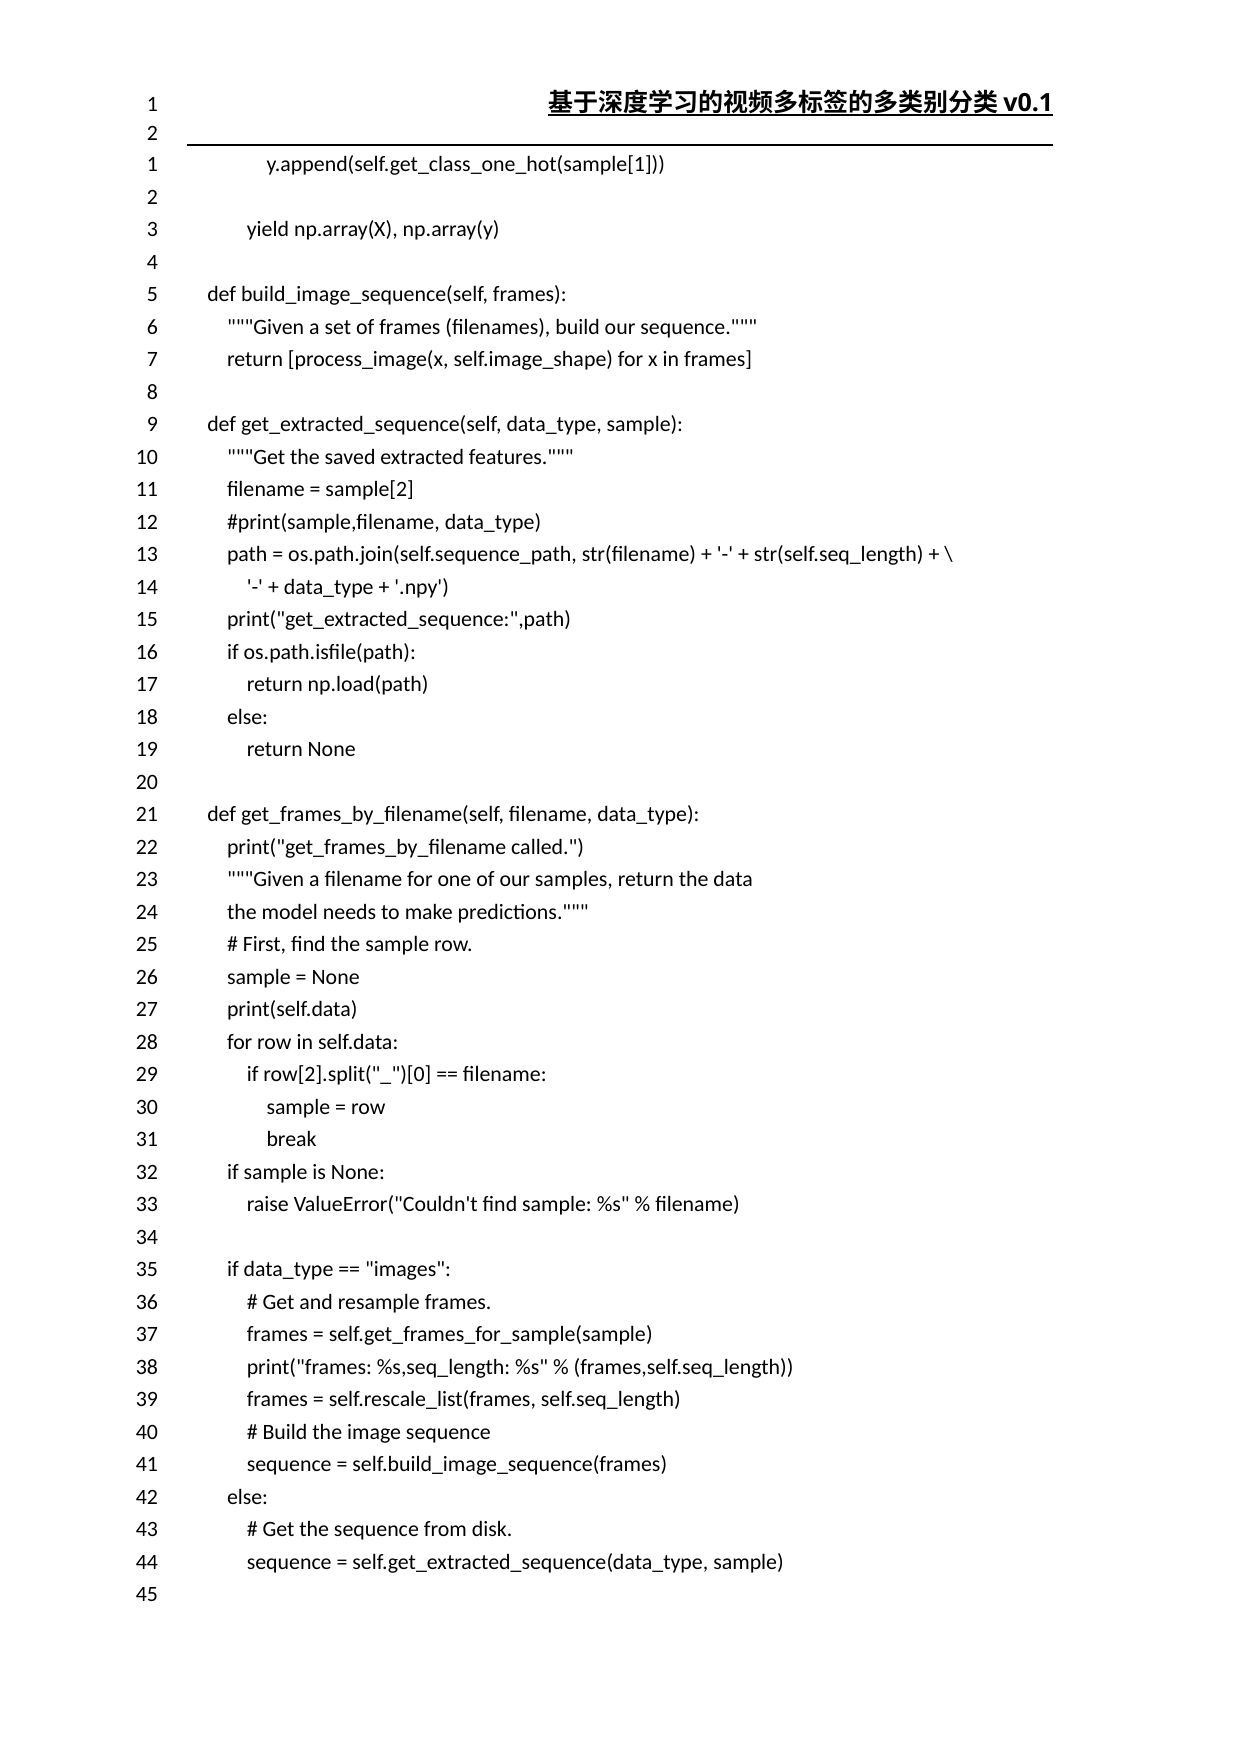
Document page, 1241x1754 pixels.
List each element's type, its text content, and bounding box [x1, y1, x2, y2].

text y.append(self.get_class_one_hot(sample[1])) [187, 148, 1053, 180]
text the model needs to make predictions.""" [187, 895, 1053, 928]
text sequence = self.build_image_sequence(frames) [187, 1448, 1053, 1480]
text print("get_frames_by_filename called.") [187, 830, 1053, 863]
text # Get the sequence from disk. [187, 1513, 1053, 1545]
text path = os.path.join(self.sequence_path, str(filename) + '-' + str(self.seq_length) + \ [187, 538, 1053, 570]
text """Given a set of frames (filenames), build our sequence.""" [187, 310, 1053, 343]
text else: [187, 700, 1053, 733]
text if row[2].split("_")[0] == filename: [187, 1058, 1053, 1090]
text """Get the saved extracted features.""" [187, 440, 1053, 473]
text def get_extracted_sequence(self, data_type, sample): [187, 408, 1053, 440]
text frames = self.get_frames_for_sample(sample) [187, 1318, 1053, 1350]
text sequence = self.get_extracted_sequence(data_type, sample) [187, 1545, 1053, 1578]
text return [process_image(x, self.image_shape) for x in frames] [187, 343, 1053, 375]
text def build_image_sequence(self, frames): [187, 278, 1053, 310]
text else: [187, 1480, 1053, 1513]
text # First, find the sample row. [187, 928, 1053, 960]
text raise ValueError("Couldn't find sample: %s" % filename) [187, 1188, 1053, 1220]
text if sample is None: [187, 1155, 1053, 1188]
text print(self.data) [187, 993, 1053, 1025]
text yield np.array(X), np.array(y) [187, 213, 1053, 245]
text # Get and resample frames. [187, 1285, 1053, 1318]
text '-' + data_type + '.npy') [187, 570, 1053, 603]
text sample = row [187, 1090, 1053, 1123]
text """Given a filename for one of our samples, return the data [187, 863, 1053, 895]
text return None [187, 733, 1053, 765]
text break [187, 1123, 1053, 1155]
text if data_type == "images": [187, 1253, 1053, 1285]
text for row in self.data: [187, 1025, 1053, 1058]
text #print(sample,filename, data_type) [187, 505, 1053, 538]
text sample = None [187, 960, 1053, 993]
text print("get_extracted_sequence:",path) [187, 603, 1053, 635]
text print("frames: %s,seq_length: %s" % (frames,self.seq_length)) [187, 1350, 1053, 1383]
text if os.path.isfile(path): [187, 635, 1053, 668]
text frames = self.rescale_list(frames, self.seq_length) [187, 1383, 1053, 1415]
text return np.load(path) [187, 668, 1053, 700]
text # Build the image sequence [187, 1415, 1053, 1448]
text filename = sample[2] [187, 473, 1053, 505]
text def get_frames_by_filename(self, filename, data_type): [187, 798, 1053, 830]
